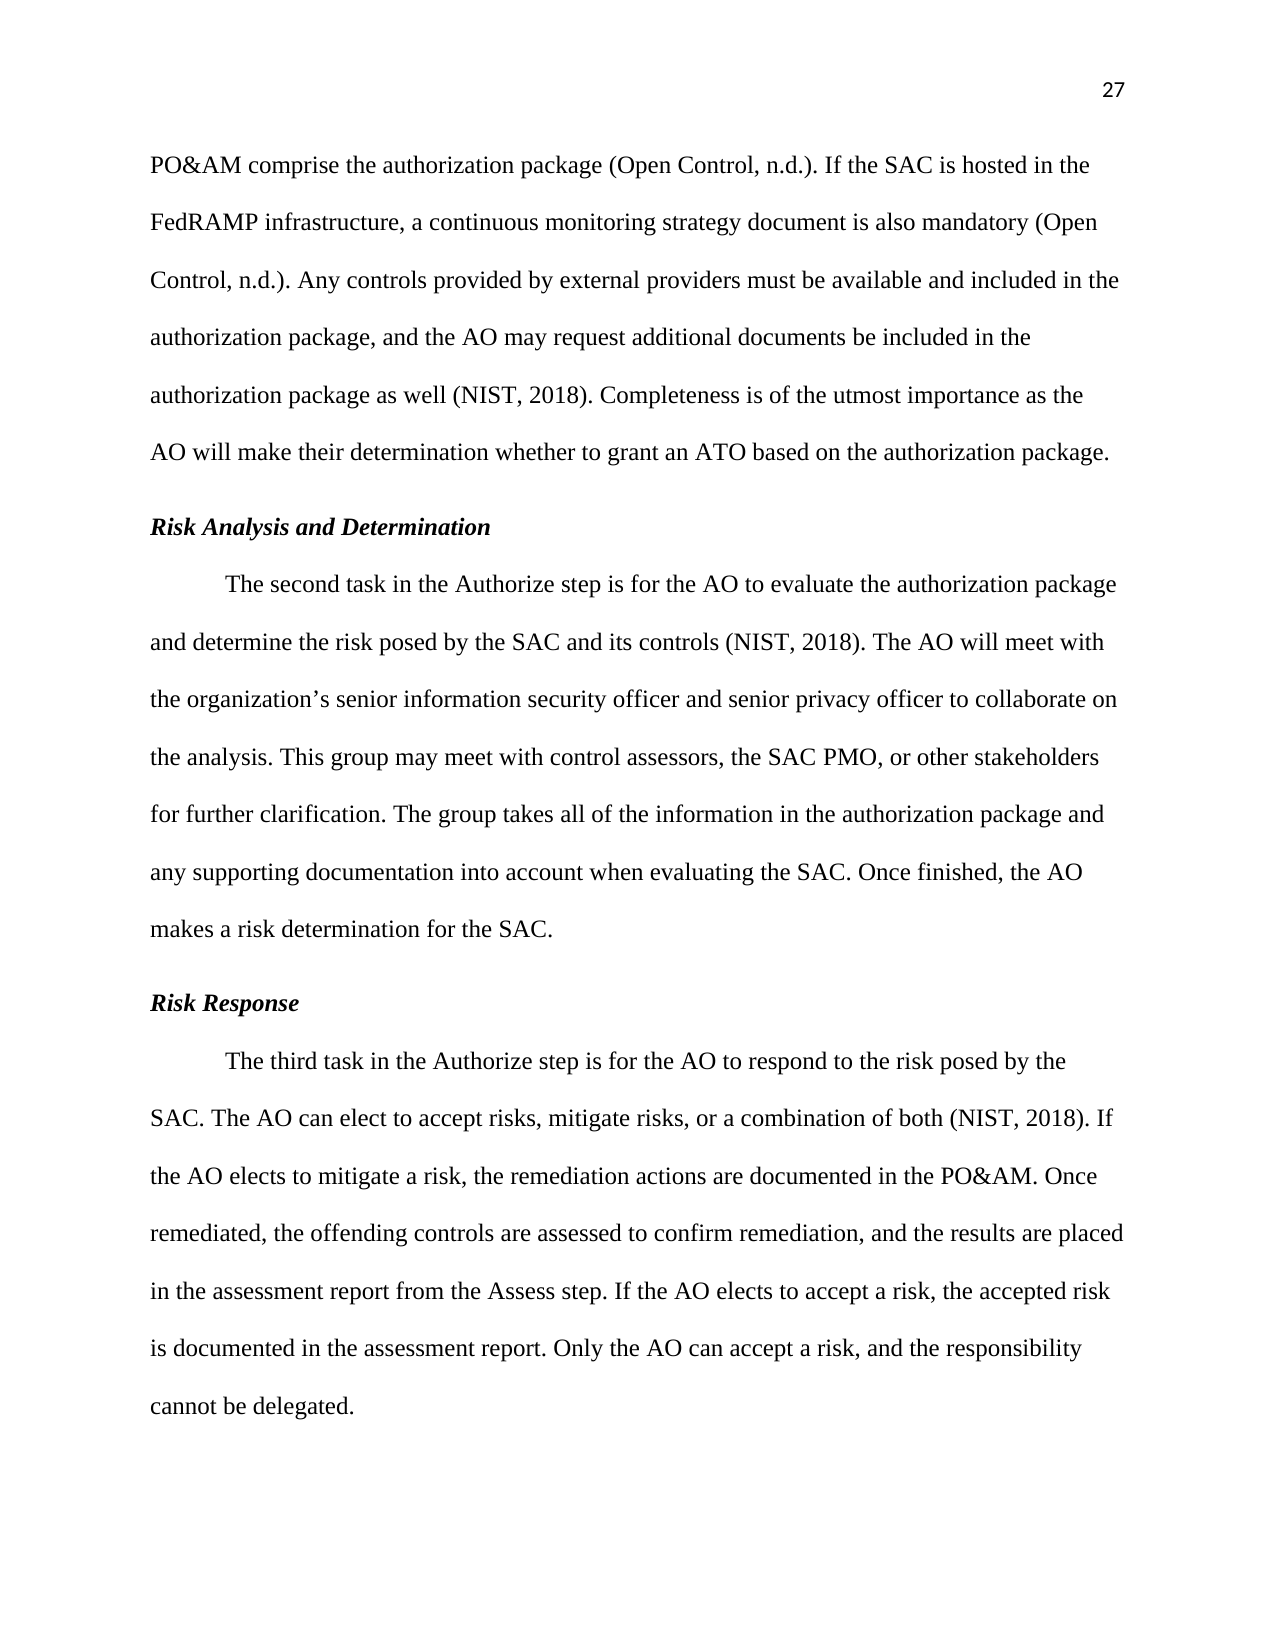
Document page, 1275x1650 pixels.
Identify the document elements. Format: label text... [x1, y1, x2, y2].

subtitle Risk Analysis and Determination [150, 512, 1125, 540]
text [150, 150, 1125, 466]
text The third task in the Authorize step is for the AO to respond to the risk posed by the SAC. The AO can elect to accept risks, mitigate risks, or a combination of both (NIST, 2018). If the AO elects to mitigate a risk, the remediation actions are documented in the PO&AM. Once remediated, the offending controls are assessed to confirm remediation, and the results are placed in the assessment report from the Assess step. If the AO elects to accept a risk, the accepted risk is documented in the assessment report. Only the AO can accept a risk, and the responsibility cannot be delegated. [150, 1046, 1125, 1419]
subtitle Risk Response [150, 988, 1125, 1017]
text The second task in the Authorize step is for the AO to evaluate the authorization package and determine the risk posed by the SAC and its controls (NIST, 2018). The AO will meet with the organization’s senior information security officer and senior privacy officer to collaborate on the analysis. This group may meet with control assessors, the SAC PMO, or other stakeholders for further clarification. The group takes all of the information in the authorization package and any supporting documentation into account when evaluating the SAC. Once finished, the AO makes a risk determination for the SAC. [150, 569, 1125, 943]
